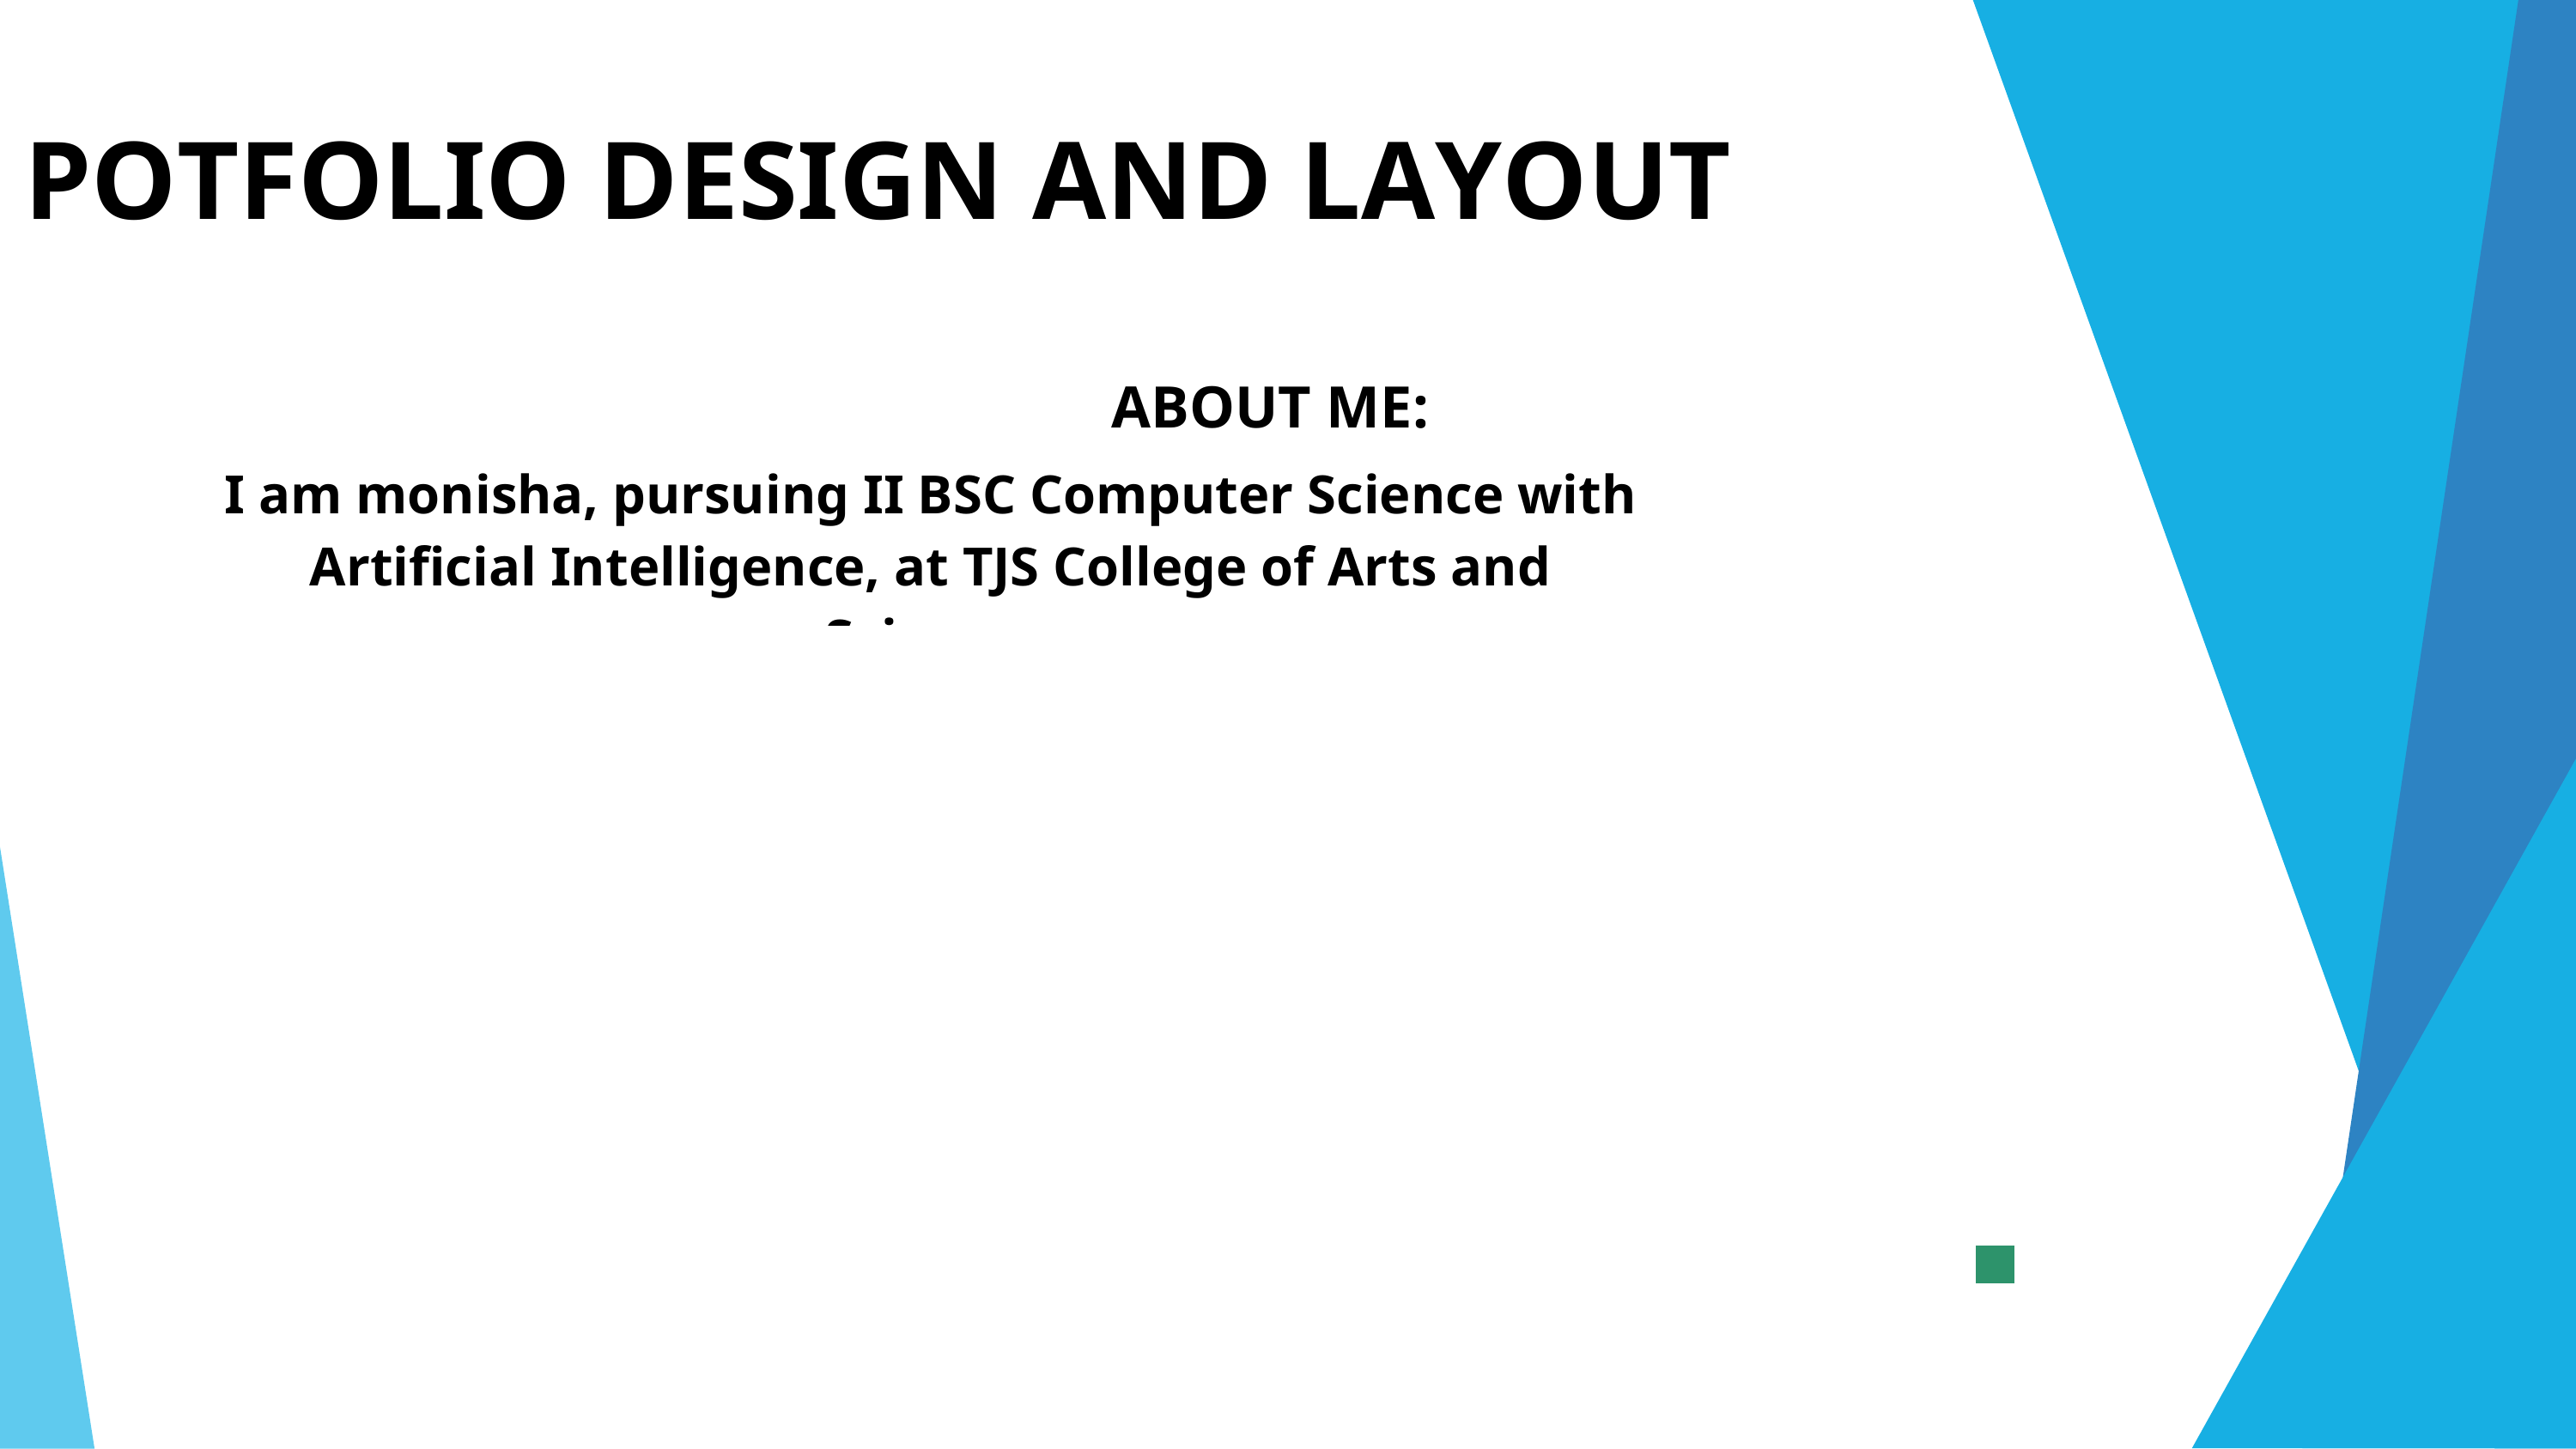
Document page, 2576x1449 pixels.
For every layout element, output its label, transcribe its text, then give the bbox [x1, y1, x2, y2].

subtitle ABOUT ME: [24, 367, 2516, 445]
subtitle POTFOLIO DESIGN AND LAYOUT [24, 105, 2516, 251]
